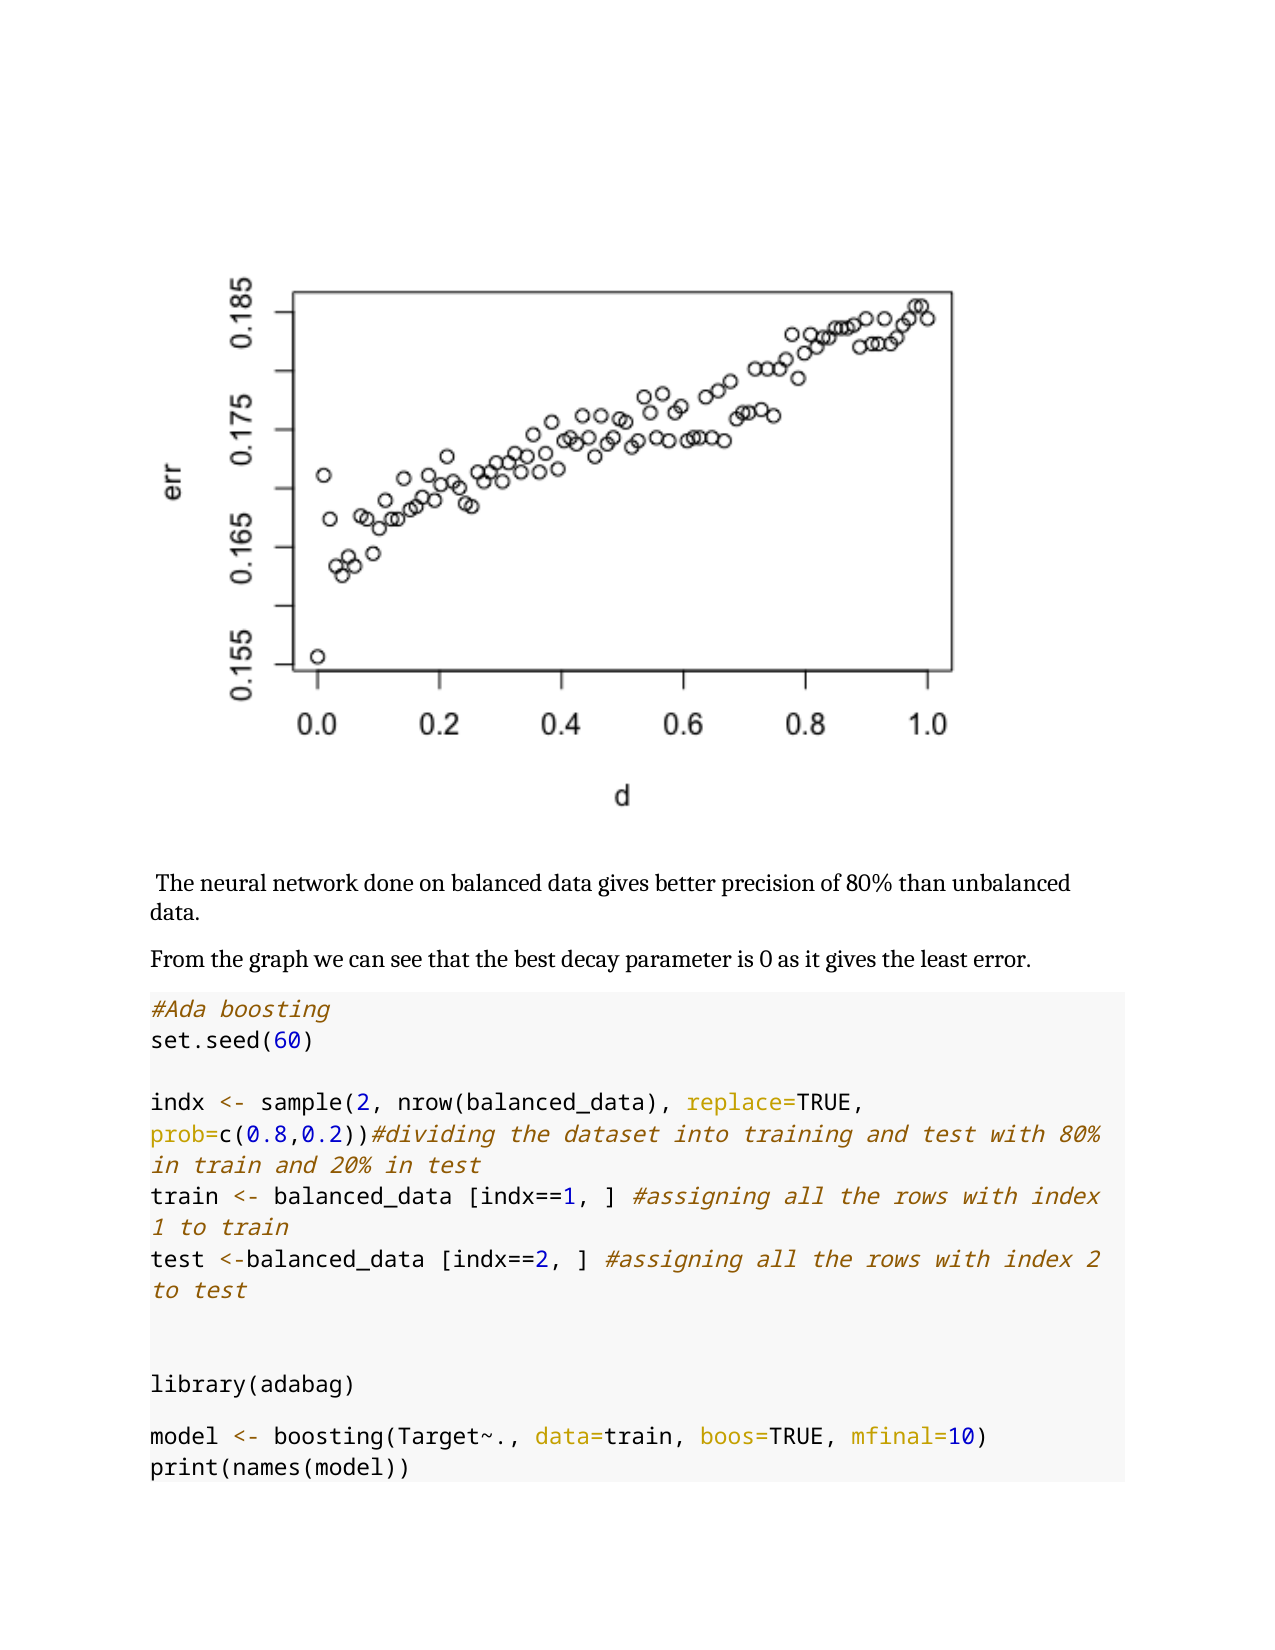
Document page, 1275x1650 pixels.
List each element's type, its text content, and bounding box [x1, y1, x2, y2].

text #Ada boosting set.seed(60) indx <- sample(2, nrow(balanced_data), replace=TRUE, prob=c(0.8,0.2))#dividing the dataset into training and test with 80% in train and 20% in test train <- balanced_data [indx==1, ] #assigning all the rows with index 1 to train test <-balanced_data [indx==2, ] #assigning all the rows with index 2 to test library(adabag) [150, 992, 1125, 1399]
text From the graph we can see that the best decay parameter is 0 as it gives the least error. [150, 945, 1125, 974]
text model <- boosting(Target~., data=train, boos=TRUE, mfinal=10) print(names(model)) [150, 1419, 1125, 1482]
text The neural network done on balanced data gives better precision of 80% than unbalanced data. [150, 869, 1125, 926]
picture [150, 150, 1025, 850]
